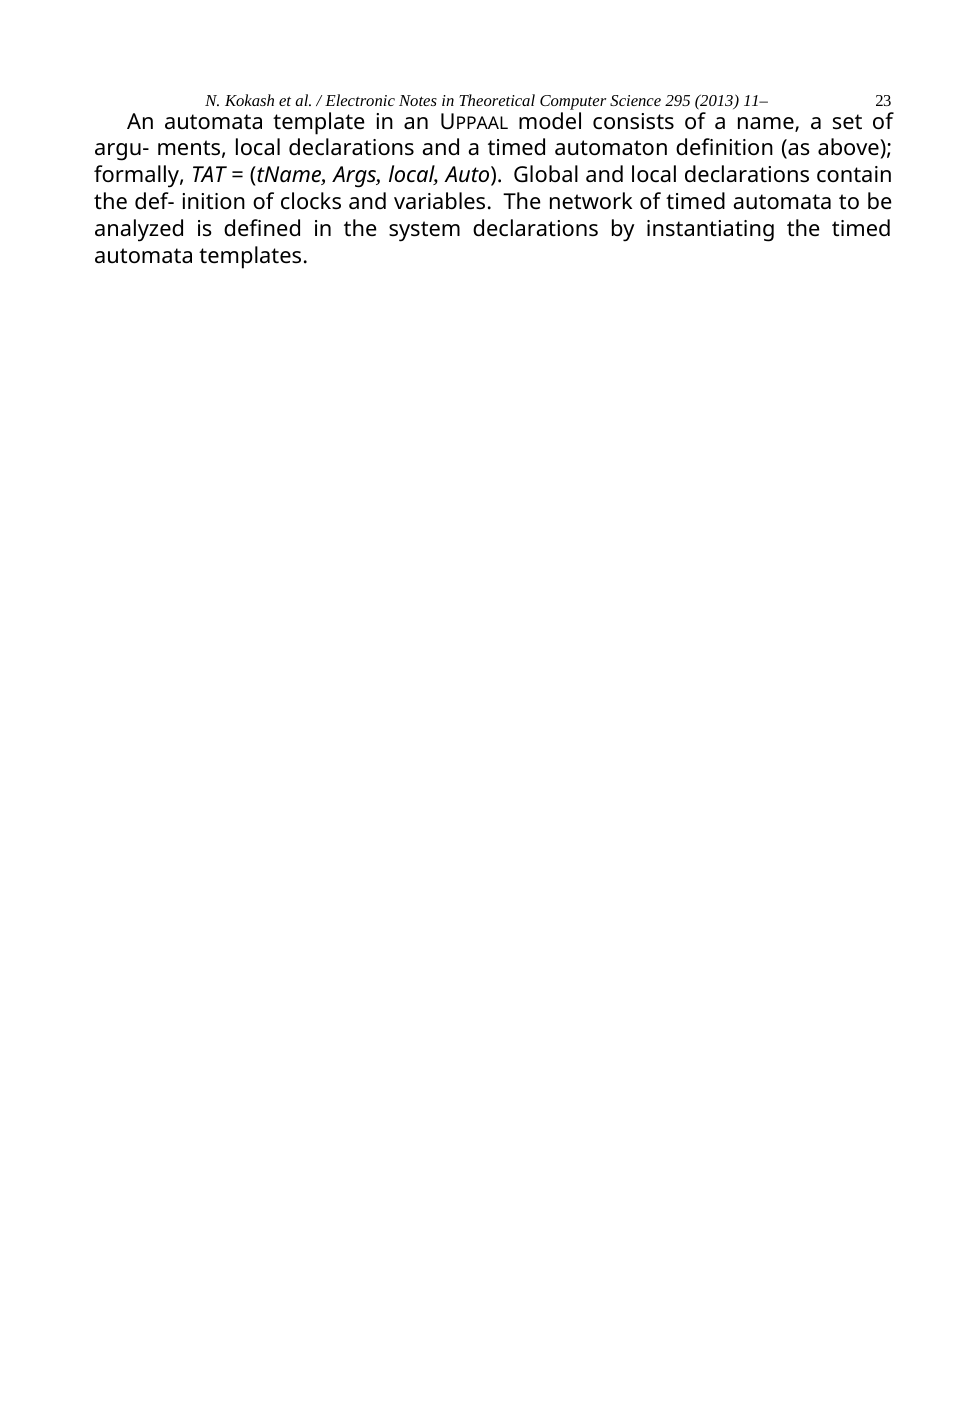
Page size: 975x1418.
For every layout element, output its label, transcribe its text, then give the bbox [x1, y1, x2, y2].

text An automata template in an Uppaal model consists of a name, a set of argu- ments, local declarations and a timed automaton definition (as above); formally, TAT = (tName, Args, local, Auto). Global and local declarations contain the def- inition of clocks and variables. The network of timed automata to be analyzed is defined in the system declarations by instantiating the timed automata templates. [94, 108, 893, 269]
